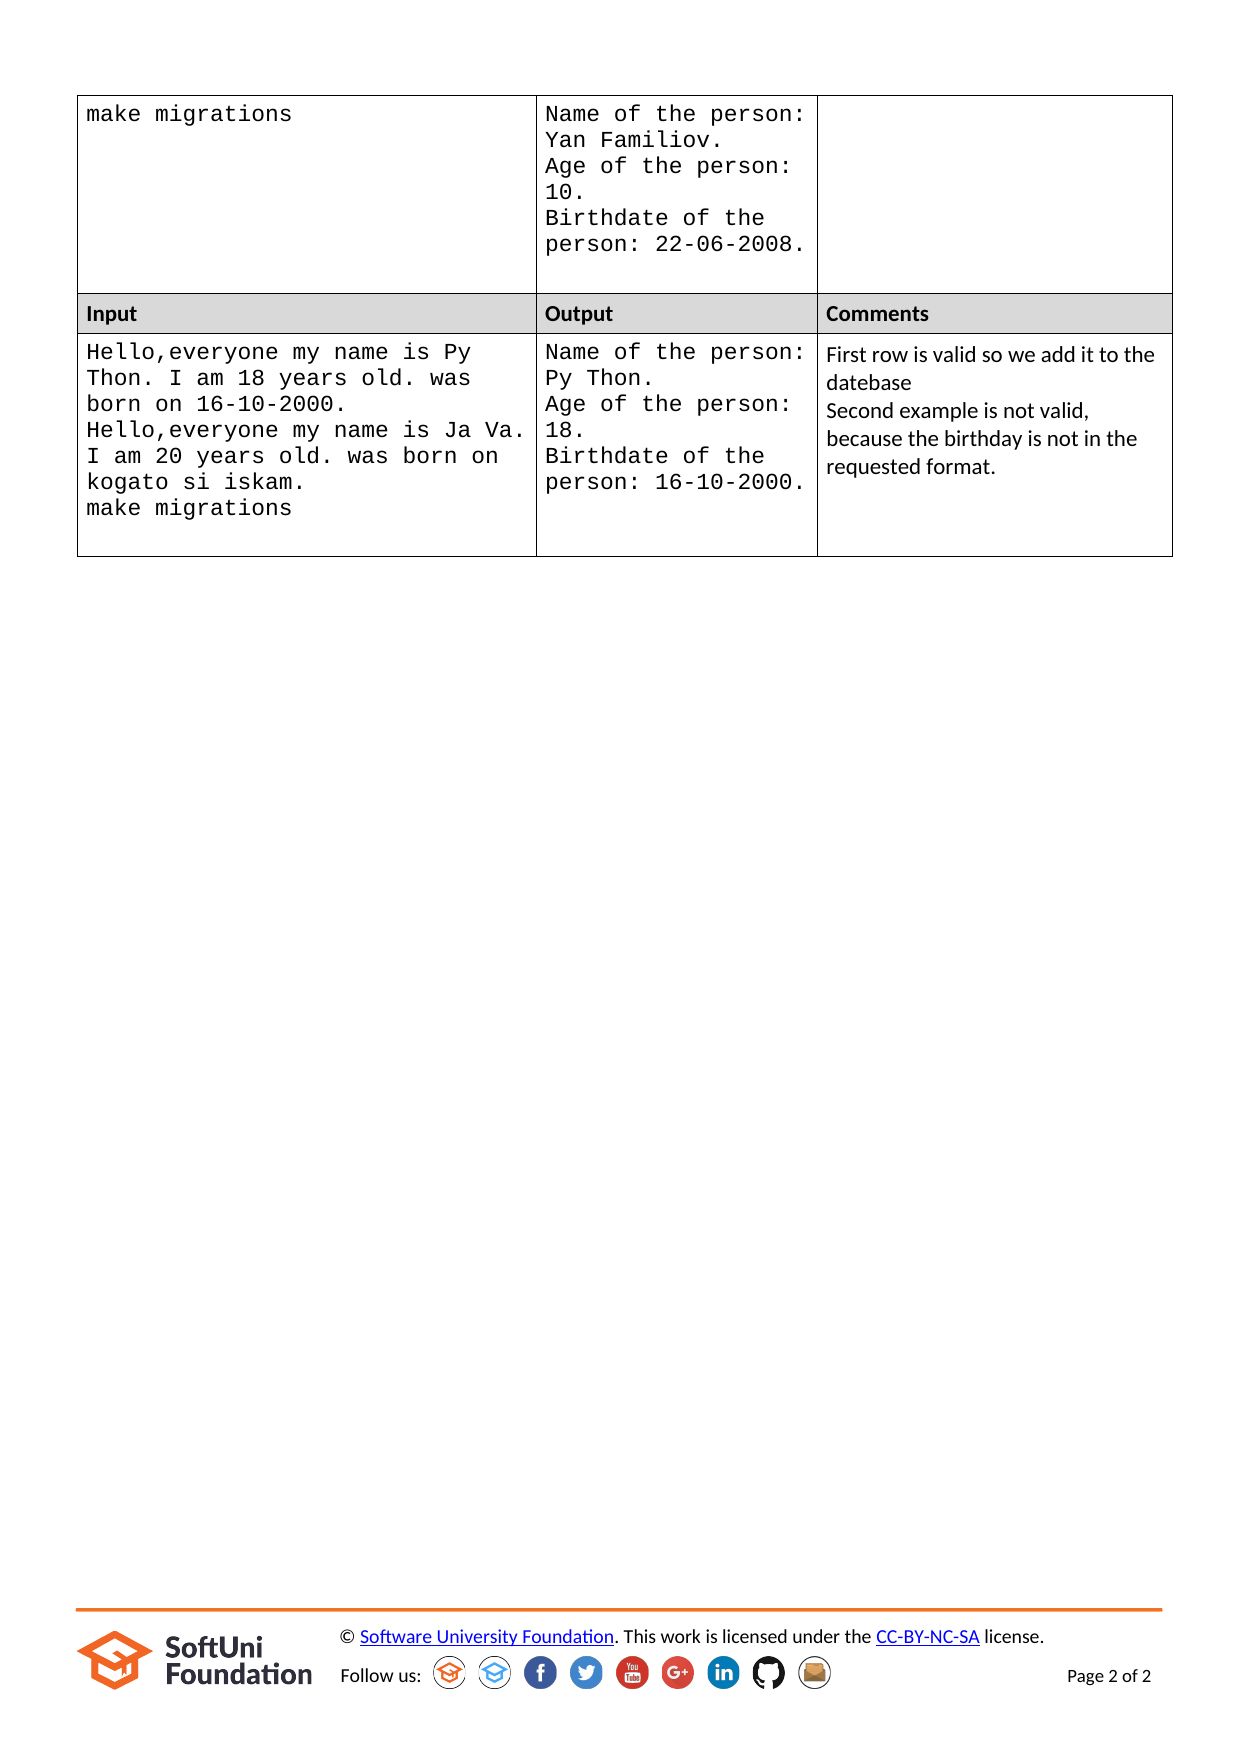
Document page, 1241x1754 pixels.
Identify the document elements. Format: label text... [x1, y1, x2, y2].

picture [570, 1656, 603, 1689]
picture [76, 1631, 312, 1690]
picture [730, 1656, 740, 1666]
picture [707, 1679, 717, 1689]
picture [798, 1656, 831, 1689]
picture [707, 1656, 717, 1666]
picture [752, 1656, 785, 1689]
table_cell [818, 96, 1172, 292]
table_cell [537, 96, 817, 292]
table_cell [78, 96, 536, 292]
picture [433, 1656, 466, 1689]
picture [722, 1669, 732, 1680]
table_cell First row is valid so we add it to the datebase Second example is not valid, because the birthday is not in the requested format. [818, 334, 1172, 556]
table_cell Hello,everyone my name is Py Thon. I am 18 years old. was born on 16-10-2000. Hello,everyone my name is Ja Va. I am 20 years old. was born on kogato si iskam. make migrations [78, 334, 536, 556]
table_cell Output [537, 294, 817, 333]
picture [662, 1656, 694, 1689]
table_cell Input [78, 294, 536, 333]
picture [730, 1679, 740, 1689]
table_cell Name of the person: Py Thon. Age of the person: 18. Birthdate of the person: 16-10-2000. [537, 334, 817, 556]
picture [478, 1656, 511, 1689]
picture [524, 1656, 557, 1689]
table_cell Comments [818, 294, 1172, 333]
picture [616, 1656, 649, 1689]
